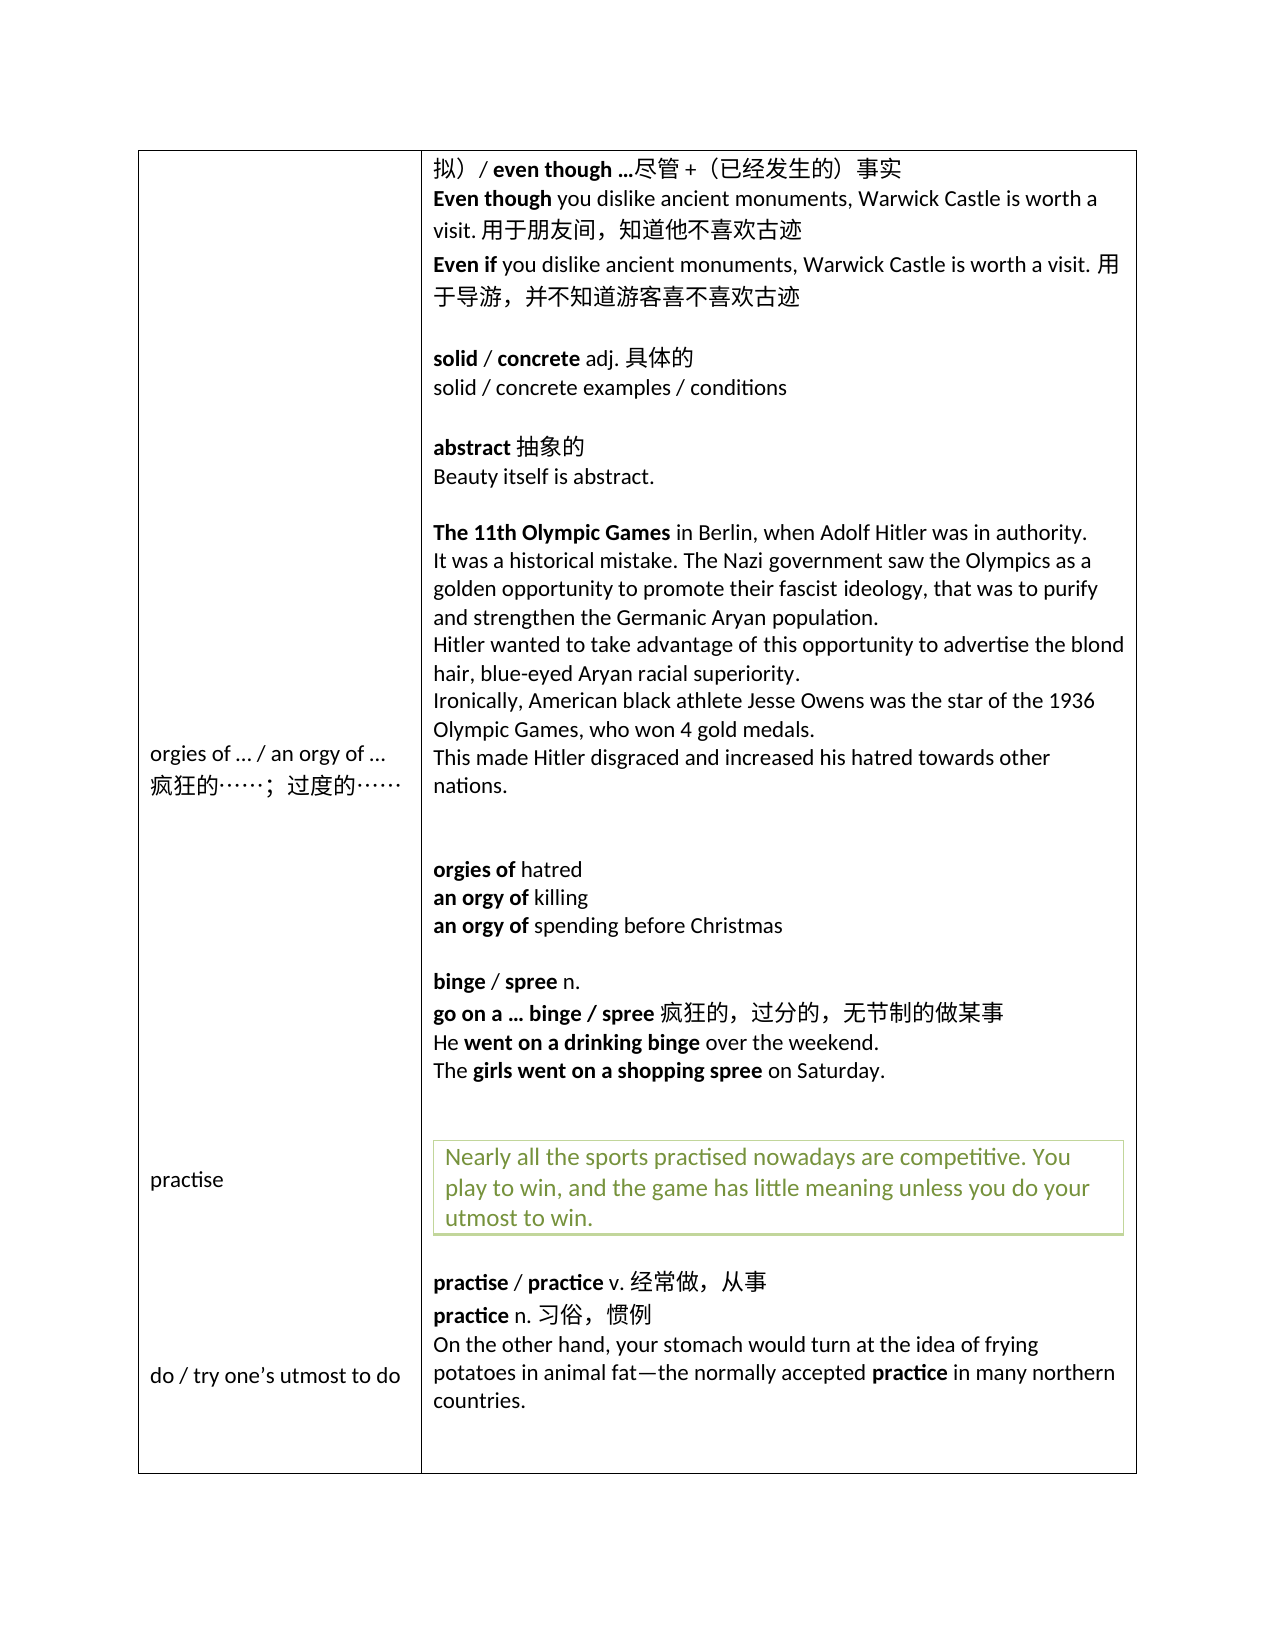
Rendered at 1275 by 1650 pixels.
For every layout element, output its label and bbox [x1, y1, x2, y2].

table_header [422, 151, 1136, 1473]
table_header [139, 151, 421, 1473]
